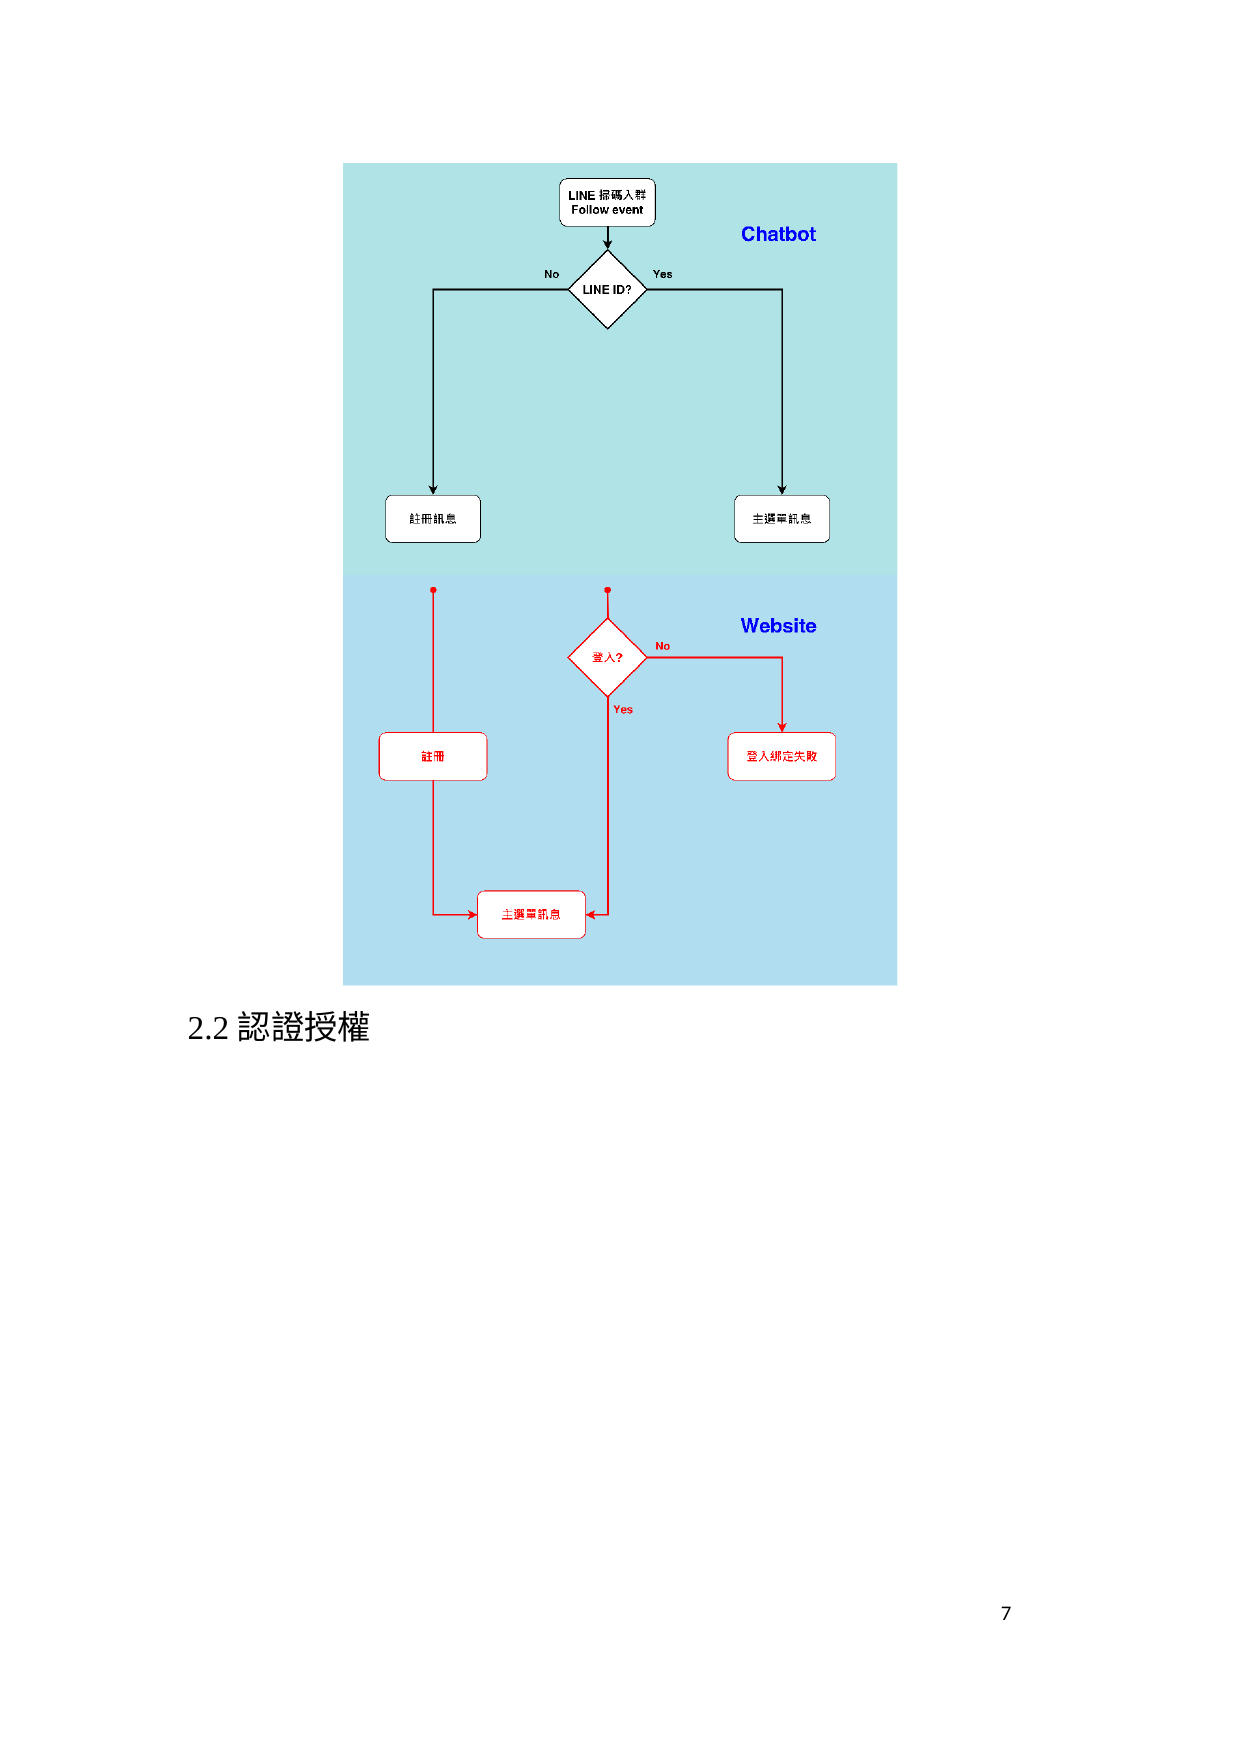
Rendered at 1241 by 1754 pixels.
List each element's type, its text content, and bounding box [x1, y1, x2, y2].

picture [342, 162, 898, 986]
subtitle 2.2 認證授權 [187, 987, 1053, 1062]
